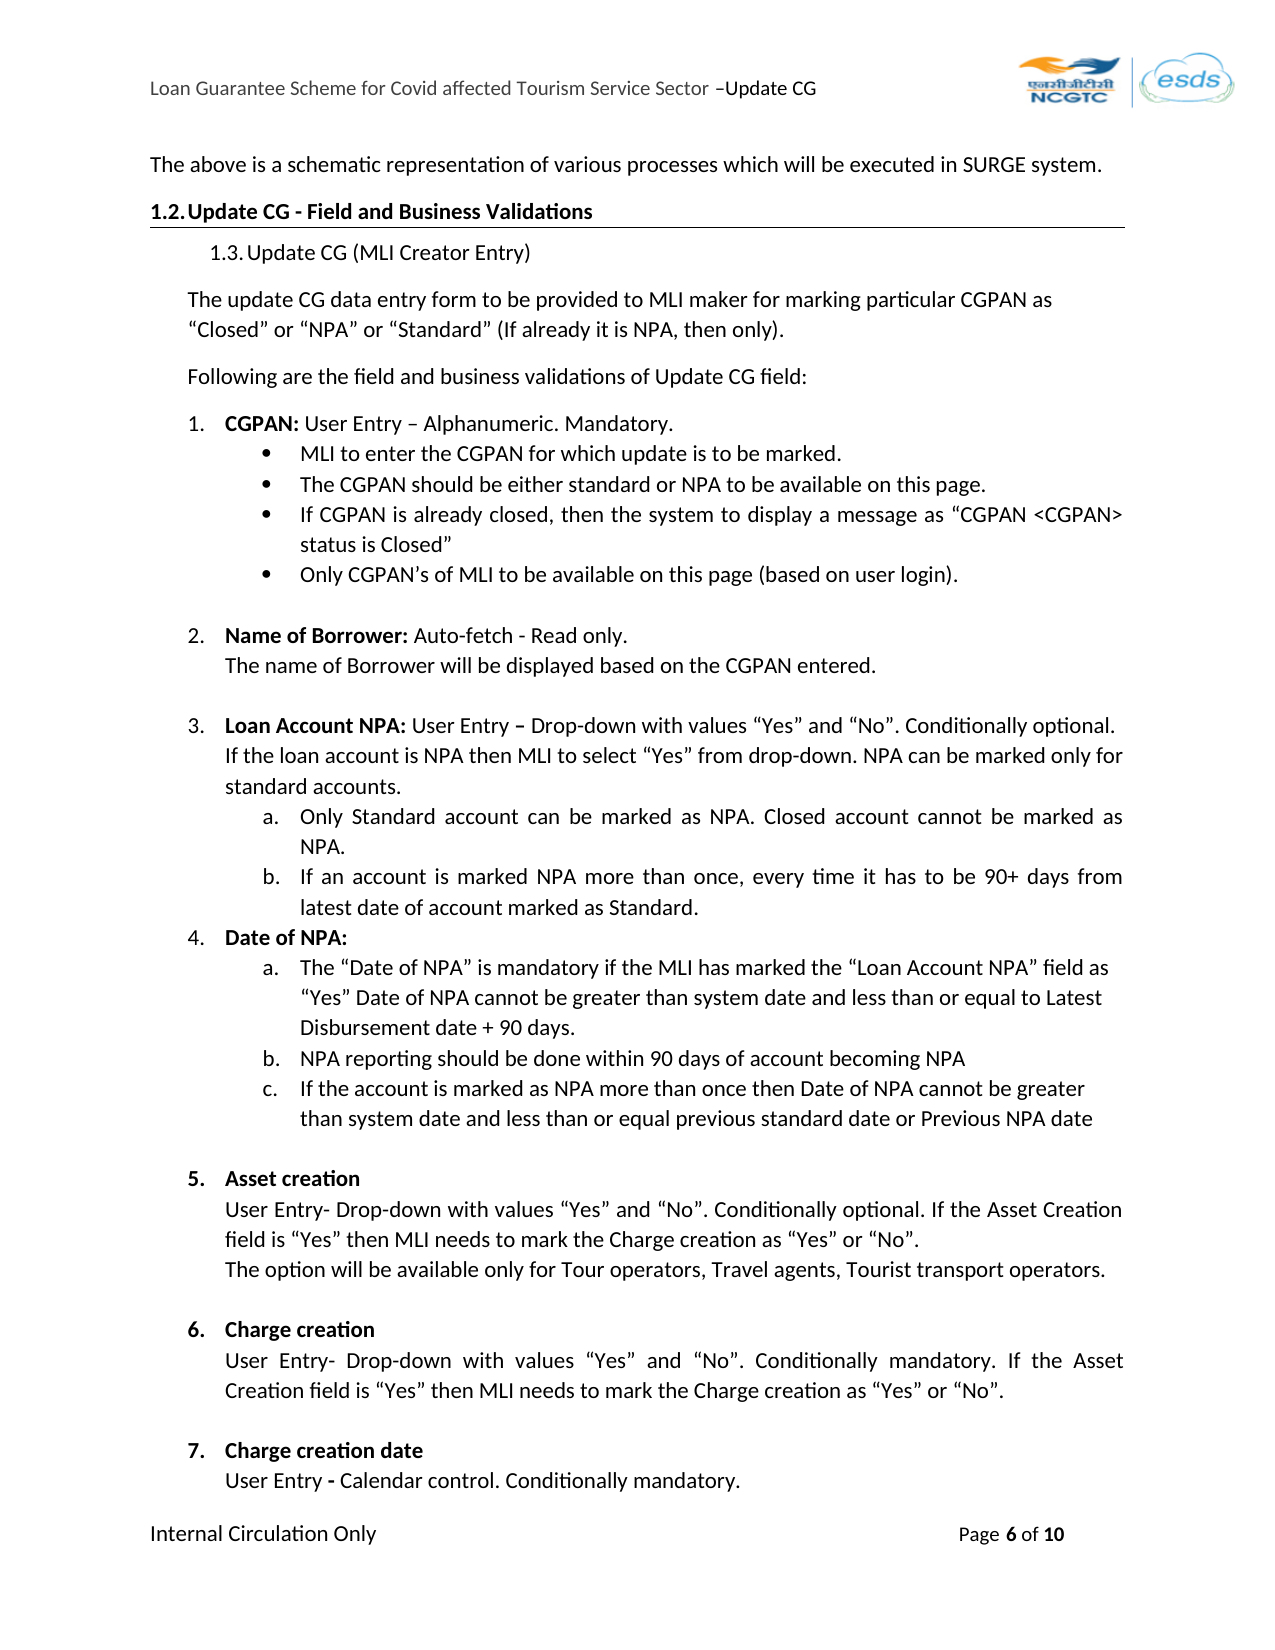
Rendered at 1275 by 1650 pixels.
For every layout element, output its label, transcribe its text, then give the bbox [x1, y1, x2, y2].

list Name of Borrower: Auto-fetch - Read only. [187, 621, 1125, 649]
text Following are the field and business validations of Update CG field: [187, 362, 1125, 390]
list The option will be available only for Tour operators, Travel agents, Tourist transport operators. [225, 1255, 1125, 1283]
picture [1012, 43, 1243, 118]
list NPA reporting should be done within 90 days of account becoming NPA [262, 1044, 1125, 1072]
list Asset creation [187, 1164, 1125, 1192]
list The “Date of NPA” is mandatory if the MLI has marked the “Loan Account NPA” field as “Yes” Date of NPA cannot be greater than system date and less than or equal to Latest Disbursement date + 90 days. [262, 953, 1125, 1041]
list If CGPAN is already closed, then the system to display a message as “CGPAN <CGPAN> status is Closed” [262, 500, 1125, 558]
text The update CG data entry form to be provided to MLI maker for marking particular CGPAN as “Closed” or “NPA” or “Standard” (If already it is NPA, then only). [187, 285, 1125, 343]
list Update CG (MLI Creator Entry) [209, 238, 1125, 266]
list MLI to enter the CGPAN for which update is to be marked. [262, 439, 1125, 467]
list If the loan account is NPA then MLI to select “Yes” from drop-down. NPA can be marked only for standard accounts. [225, 742, 1125, 800]
list Charge creation date [187, 1436, 1125, 1464]
list User Entry - Calendar control. Conditionally mandatory. [225, 1467, 1125, 1494]
list Charge creation [187, 1316, 1125, 1343]
list The CGPAN should be either standard or NPA to be available on this page. [262, 470, 1125, 498]
text The above is a schematic representation of various processes which will be executed in SURGE system. [150, 150, 1125, 178]
list CGPAN: User Entry – Alphanumeric. Mandatory. [187, 409, 1125, 437]
list User Entry- Drop-down with values “Yes” and “No”. Conditionally mandatory. If the Asset Creation field is “Yes” then MLI needs to mark the Charge creation as “Yes” or “No”. [225, 1346, 1125, 1404]
list Loan Account NPA: User Entry – Drop-down with values “Yes” and “No”. Conditionally optional. [187, 711, 1125, 739]
list User Entry- Drop-down with values “Yes” and “No”. Conditionally optional. If the Asset Creation field is “Yes” then MLI needs to mark the Charge creation as “Yes” or “No”. [225, 1195, 1125, 1253]
list Only CGPAN’s of MLI to be available on this page (based on user login). [262, 560, 1125, 588]
list If the account is marked as NPA more than once then Date of NPA cannot be greater than system date and less than or equal previous standard date or Previous NPA date [262, 1074, 1125, 1132]
list Date of NPA: [187, 923, 1125, 951]
list Only Standard account can be marked as NPA. Closed account cannot be marked as NPA. [262, 802, 1125, 860]
list The name of Borrower will be displayed based on the CGPAN entered. [225, 651, 1125, 679]
subtitle Update CG - Field and Business Validations [150, 197, 1125, 227]
